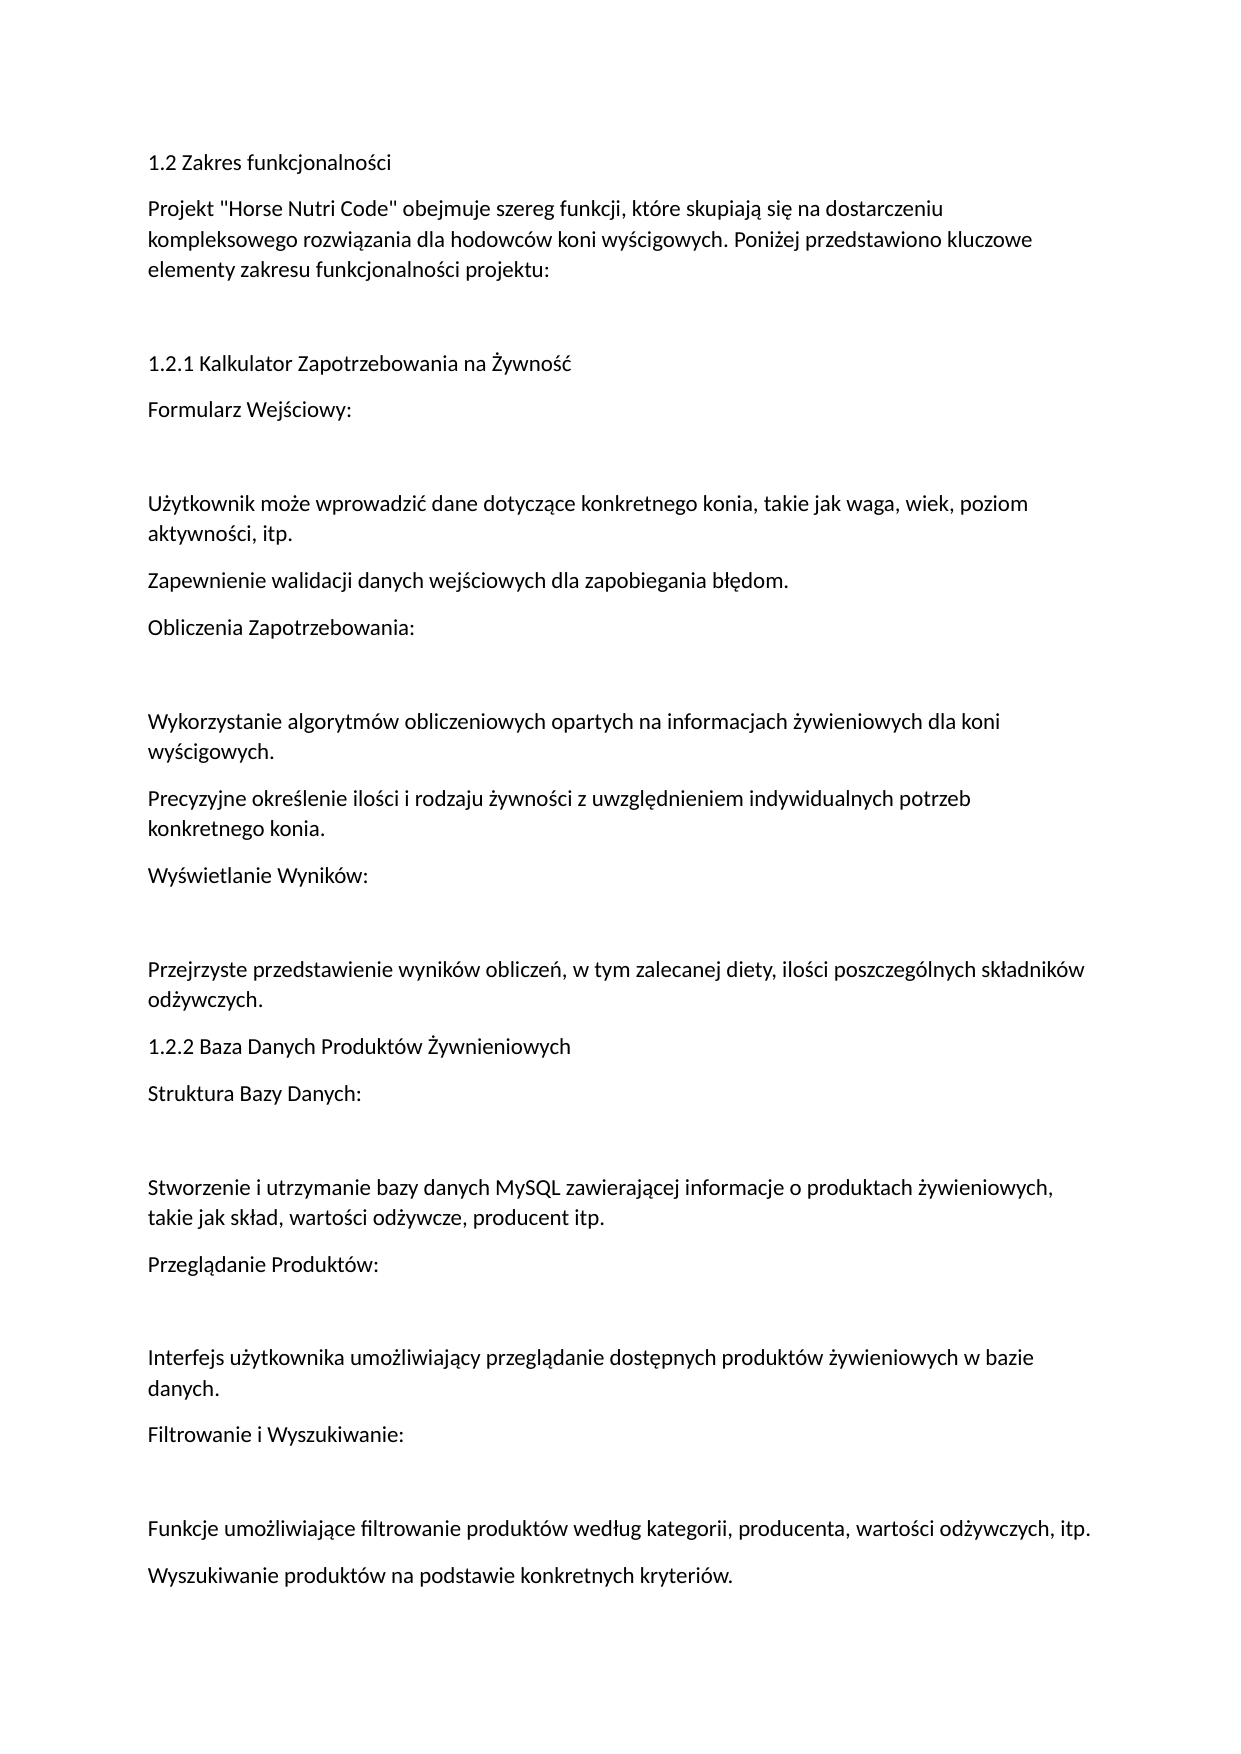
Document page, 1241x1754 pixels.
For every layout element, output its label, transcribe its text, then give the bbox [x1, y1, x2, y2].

text Struktura Bazy Danych: [148, 1079, 1093, 1107]
text Formularz Wejściowy: [148, 396, 1093, 423]
text Funkcje umożliwiające filtrowanie produktów według kategorii, producenta, wartości odżywczych, itp. [148, 1514, 1093, 1542]
text Wyszukiwanie produktów na podstawie konkretnych kryteriów. [148, 1561, 1093, 1589]
text Projekt "Horse Nutri Code" obejmuje szereg funkcji, które skupiają się na dostarczeniu kompleksowego rozwiązania dla hodowców koni wyścigowych. Poniżej przedstawiono kluczowe elementy zakresu funkcjonalności projektu: [148, 194, 1093, 283]
text Wykorzystanie algorytmów obliczeniowych opartych na informacjach żywieniowych dla koni wyścigowych. [148, 707, 1093, 765]
text Użytkownik może wprowadzić dane dotyczące konkretnego konia, takie jak waga, wiek, poziom aktywności, itp. [148, 489, 1093, 547]
text Stworzenie i utrzymanie bazy danych MySQL zawierającej informacje o produktach żywieniowych, takie jak skład, wartości odżywcze, producent itp. [148, 1173, 1093, 1231]
text 1.2.2 Baza Danych Produktów Żywnieniowych [148, 1032, 1093, 1060]
text Filtrowanie i Wyszukiwanie: [148, 1421, 1093, 1448]
text Wyświetlanie Wyników: [148, 861, 1093, 889]
text Zapewnienie walidacji danych wejściowych dla zapobiegania błędom. [148, 566, 1093, 594]
text Przeglądanie Produktów: [148, 1250, 1093, 1278]
text Przejrzyste przedstawienie wyników obliczeń, w tym zalecanej diety, ilości poszczególnych składników odżywczych. [148, 955, 1093, 1013]
text Precyzyjne określenie ilości i rodzaju żywności z uwzględnieniem indywidualnych potrzeb konkretnego konia. [148, 784, 1093, 842]
text 1.2 Zakres funkcjonalności [148, 148, 1093, 176]
text Interfejs użytkownika umożliwiający przeglądanie dostępnych produktów żywieniowych w bazie danych. [148, 1343, 1093, 1402]
text 1.2.1 Kalkulator Zapotrzebowania na Żywność [148, 349, 1093, 377]
text Obliczenia Zapotrzebowania: [148, 613, 1093, 641]
